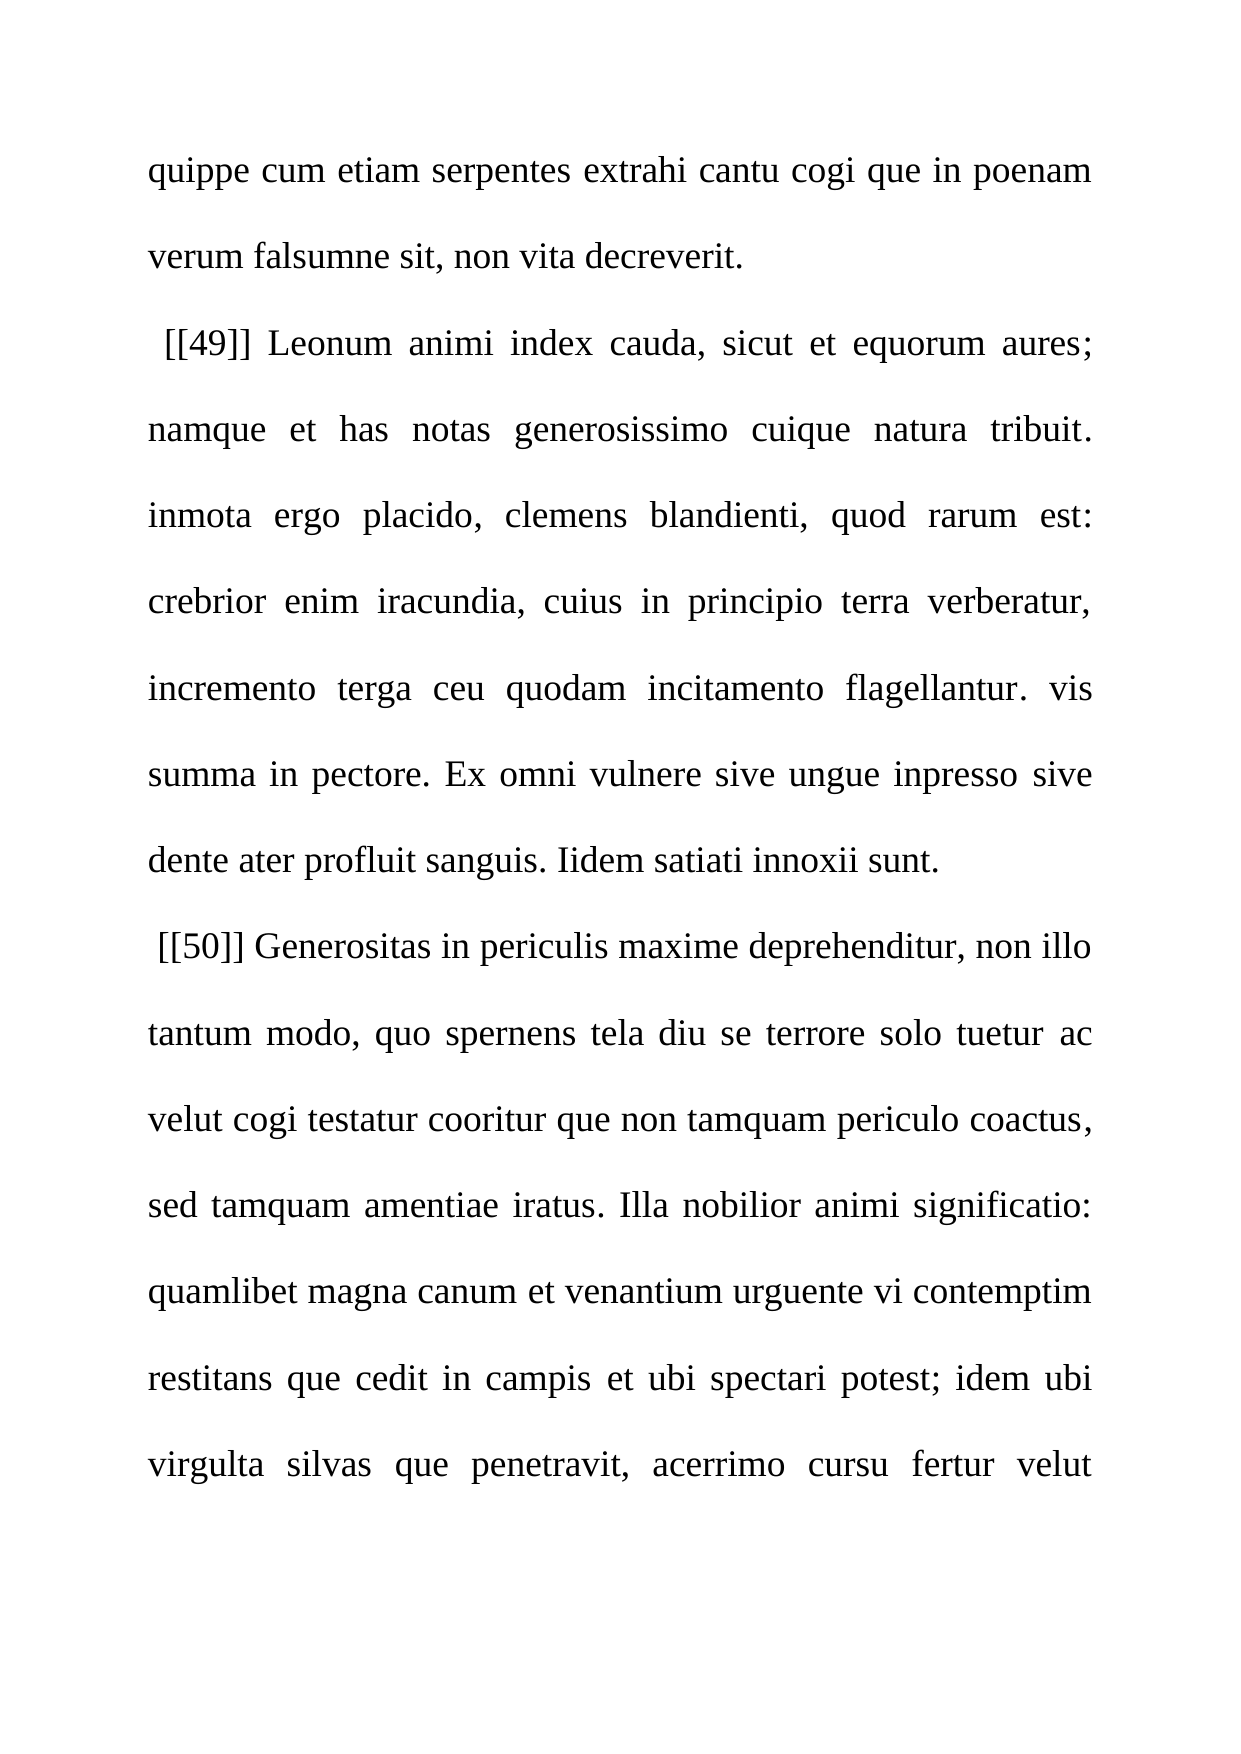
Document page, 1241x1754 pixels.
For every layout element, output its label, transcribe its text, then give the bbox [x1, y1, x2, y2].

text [148, 148, 1093, 277]
text [[49]] Leonum animi index cauda, sicut et equorum aures; namque et has notas generosissimo cuique natura tribuit. inmota ergo placido, clemens blandienti, quod rarum est: crebrior enim iracundia, cuius in principio terra verberatur, incremento terga ceu quodam incitamento flagellantur. vis summa in pectore. Ex omni vulnere sive ungue inpresso sive dente ater profluit sanguis. Iidem satiati innoxii sunt. [148, 320, 1093, 881]
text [148, 924, 1093, 1484]
